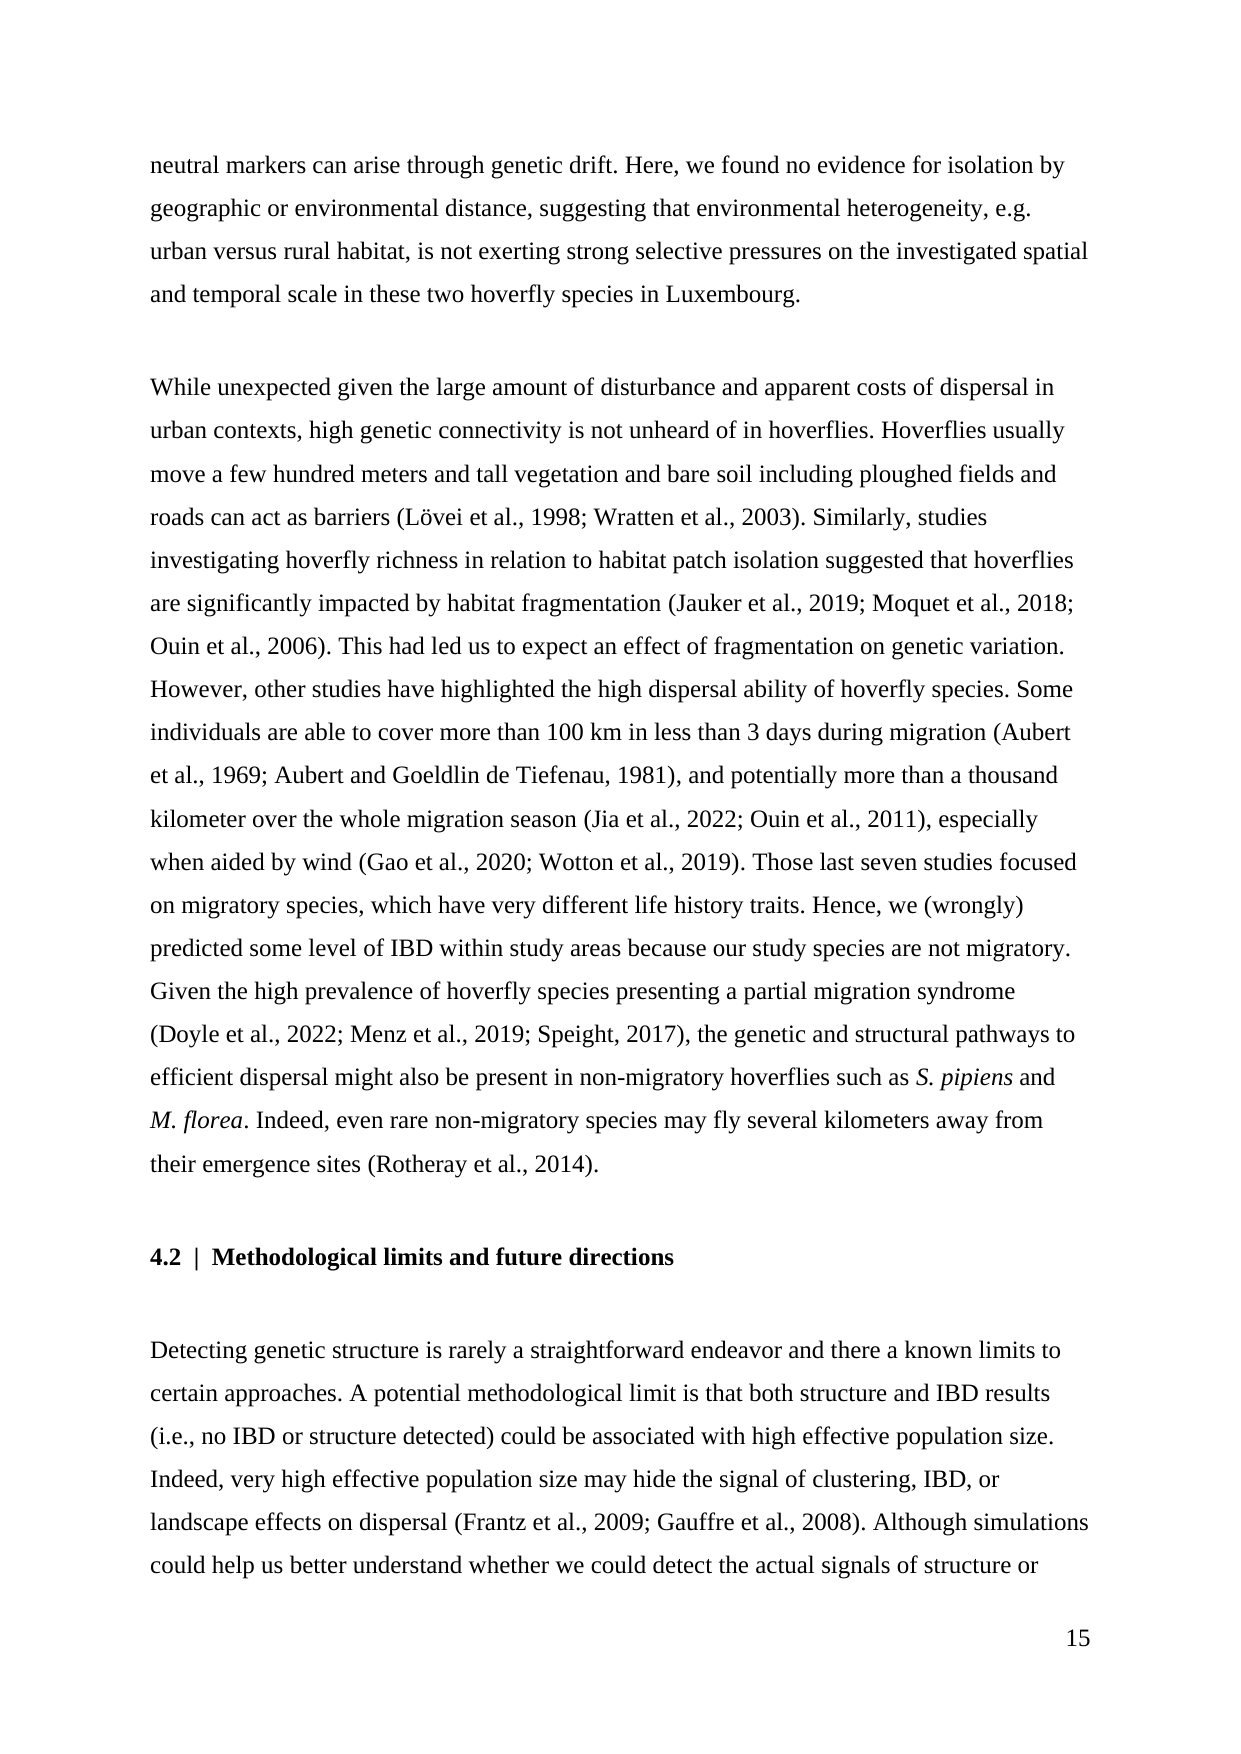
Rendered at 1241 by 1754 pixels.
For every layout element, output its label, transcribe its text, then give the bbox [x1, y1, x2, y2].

subtitle | Methodological limits and future directions [150, 1242, 1090, 1271]
text While unexpected given the large amount of disturbance and apparent costs of dispersal in urban contexts, high genetic connectivity is not unheard of in hoverflies. Hoverflies usually move a few hundred meters and tall vegetation and bare soil including ploughed fields and roads can act as barriers (Lövei et al., 1998; Wratten et al., 2003). Similarly, studies investigating hoverfly richness in relation to habitat patch isolation suggested that hoverflies are significantly impacted by habitat fragmentation (Jauker et al., 2019; Moquet et al., 2018; Ouin et al., 2006). This had led us to expect an effect of fragmentation on genetic variation. However, other studies have highlighted the high dispersal ability of hoverfly species. Some individuals are able to cover more than 100 km in less than 3 days during migration (Aubert et al., 1969; Aubert and Goeldlin de Tiefenau, 1981), and potentially more than a thousand kilometer over the whole migration season (Jia et al., 2022; Ouin et al., 2011), especially when aided by wind (Gao et al., 2020; Wotton et al., 2019). Those last seven studies focused on migratory species, which have very different life history traits. Hence, we (wrongly) predicted some level of IBD within study areas because our study species are not migratory. Given the high prevalence of hoverfly species presenting a partial migration syndrome (Doyle et al., 2022; Menz et al., 2019; Speight, 2017), the genetic and structural pathways to efficient dispersal might also be present in non-migratory hoverflies such as S. pipiens and M. florea. Indeed, even rare non-migratory species may fly several kilometers away from their emergence sites (Rotheray et al., 2014). [150, 372, 1090, 1177]
